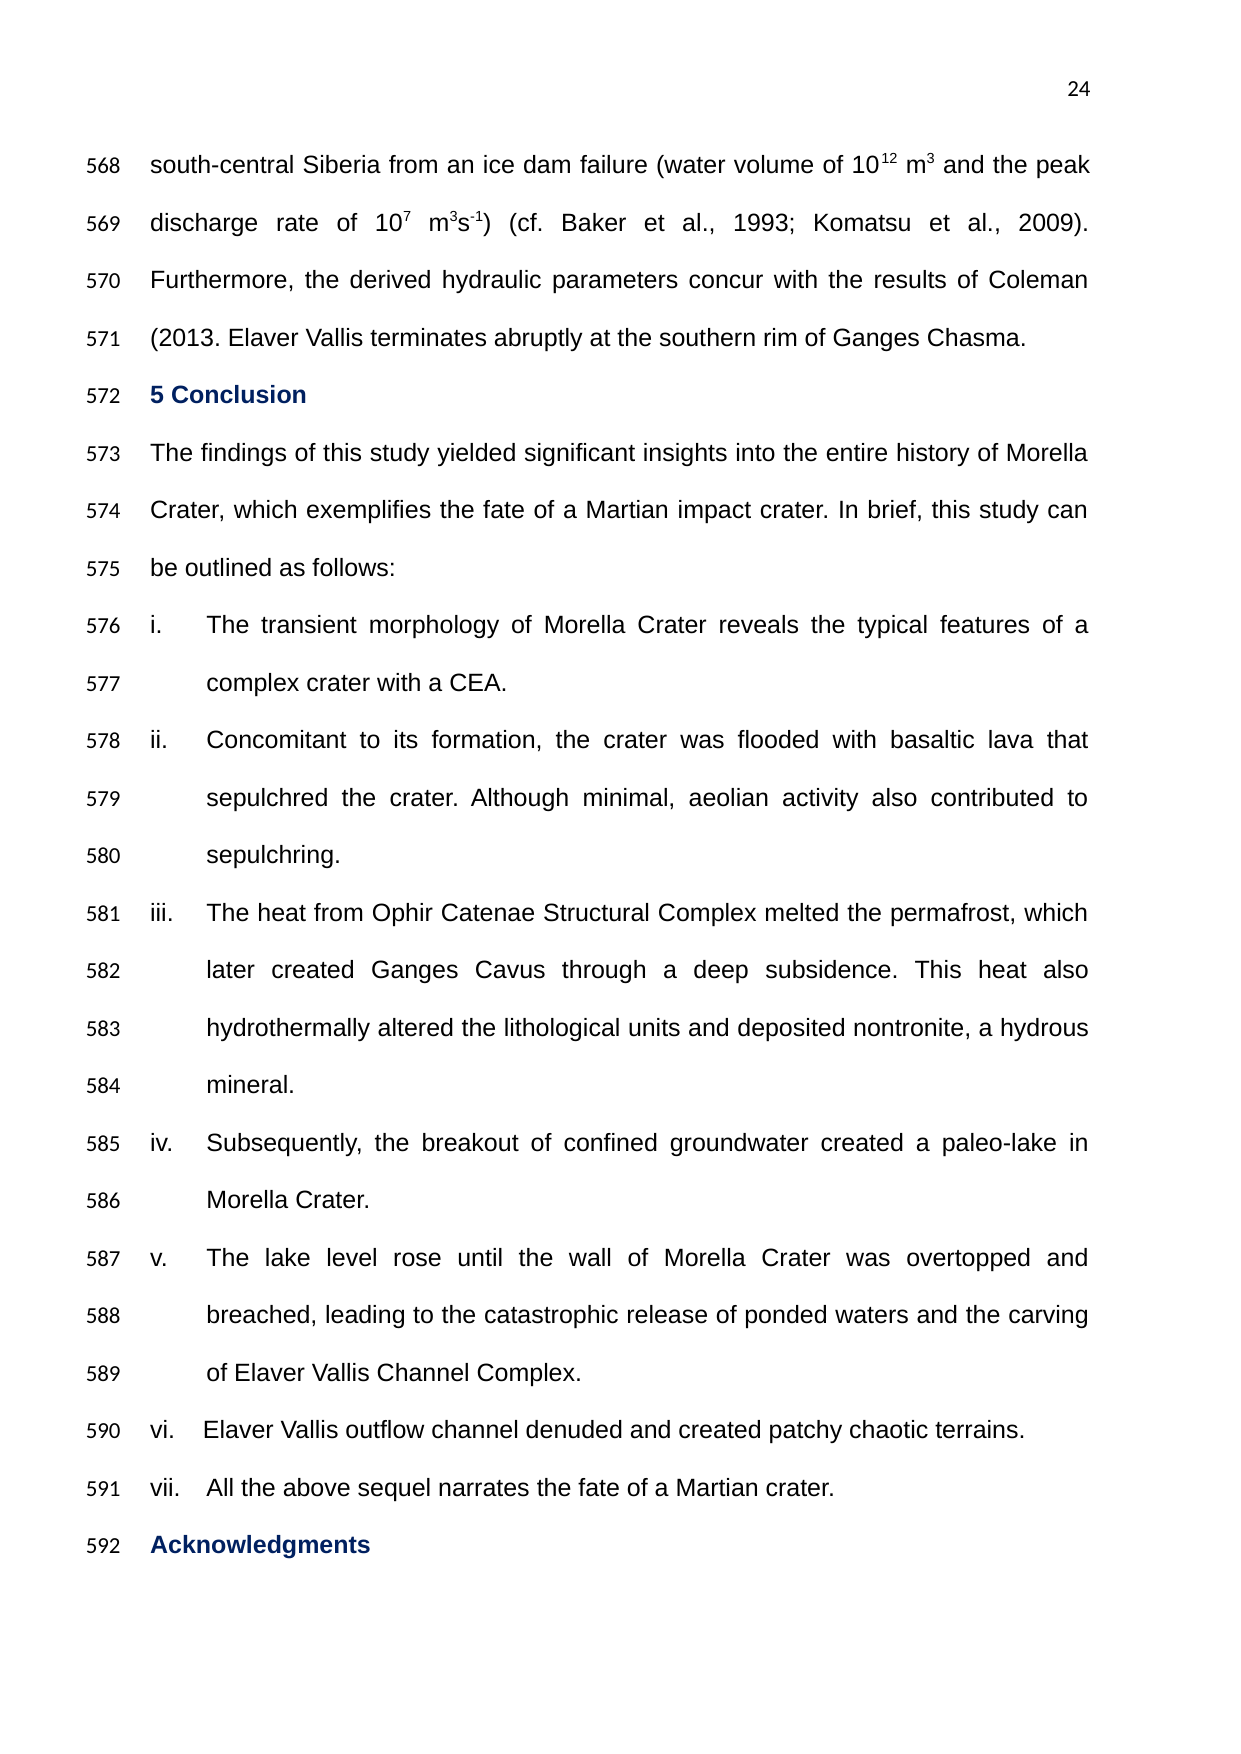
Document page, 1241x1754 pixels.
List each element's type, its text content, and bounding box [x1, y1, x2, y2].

text 5 Conclusion [150, 380, 1090, 409]
text iv. Subsequently, the breakout of confined groundwater created a paleo-lake in Morella Crater. [150, 1127, 1090, 1214]
text vii. All the above sequel narrates the fate of a Martian crater. [150, 1472, 1090, 1501]
text i. The transient morphology of Morella Crater reveals the typical features of a complex crater with a CEA. [150, 610, 1090, 696]
text ii. Concomitant to its formation, the crater was flooded with basaltic lava that sepulchred the crater. Although minimal, aeolian activity also contributed to sepulchring. [150, 725, 1090, 869]
text The findings of this study yielded significant insights into the entire history of Morella Crater, which exemplifies the fate of a Martian impact crater. In brief, this study can be outlined as follows: [150, 437, 1090, 581]
text Acknowledgments [150, 1530, 1090, 1559]
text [150, 150, 1090, 351]
text vi. Elaver Vallis outflow channel denuded and created patchy chaotic terrains. [150, 1415, 1090, 1444]
text v. The lake level rose until the wall of Morella Crater was overtopped and breached, leading to the catastrophic release of ponded waters and the carving of Elaver Vallis Channel Complex. [150, 1242, 1090, 1386]
text iii. The heat from Ophir Catenae Structural Complex melted the permafrost, which later created Ganges Cavus through a deep subsidence. This heat also hydrothermally altered the lithological units and deposited nontronite, a hydrous mineral. [150, 897, 1090, 1099]
